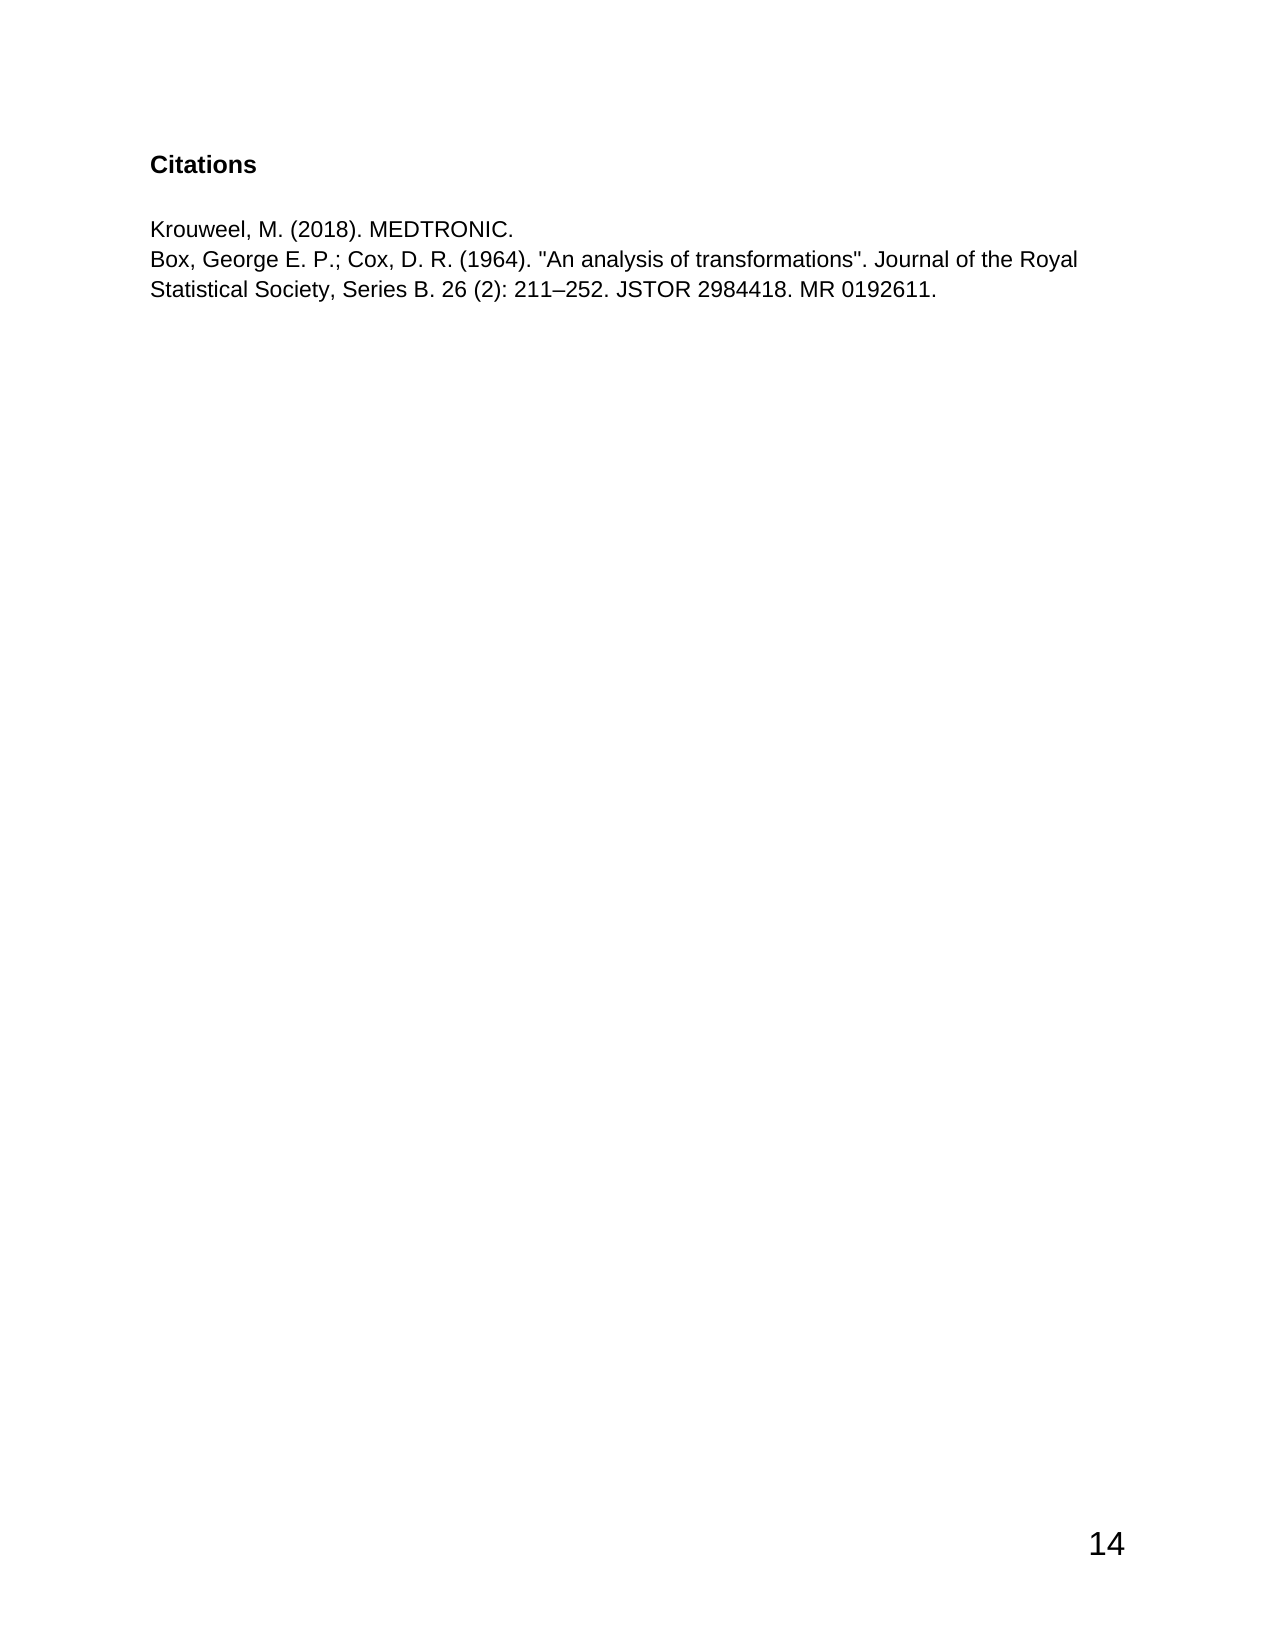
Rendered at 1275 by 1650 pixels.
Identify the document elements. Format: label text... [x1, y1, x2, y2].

text Box, George E. P.; Cox, D. R. (1964). "An analysis of transformations". Journal of the Royal Statistical Society, Series B. 26 (2): 211–252. JSTOR 2984418. MR 0192611. [150, 246, 1125, 303]
text Citations [150, 150, 1125, 179]
text Krouweel, M. (2018). MEDTRONIC. [150, 216, 1125, 242]
